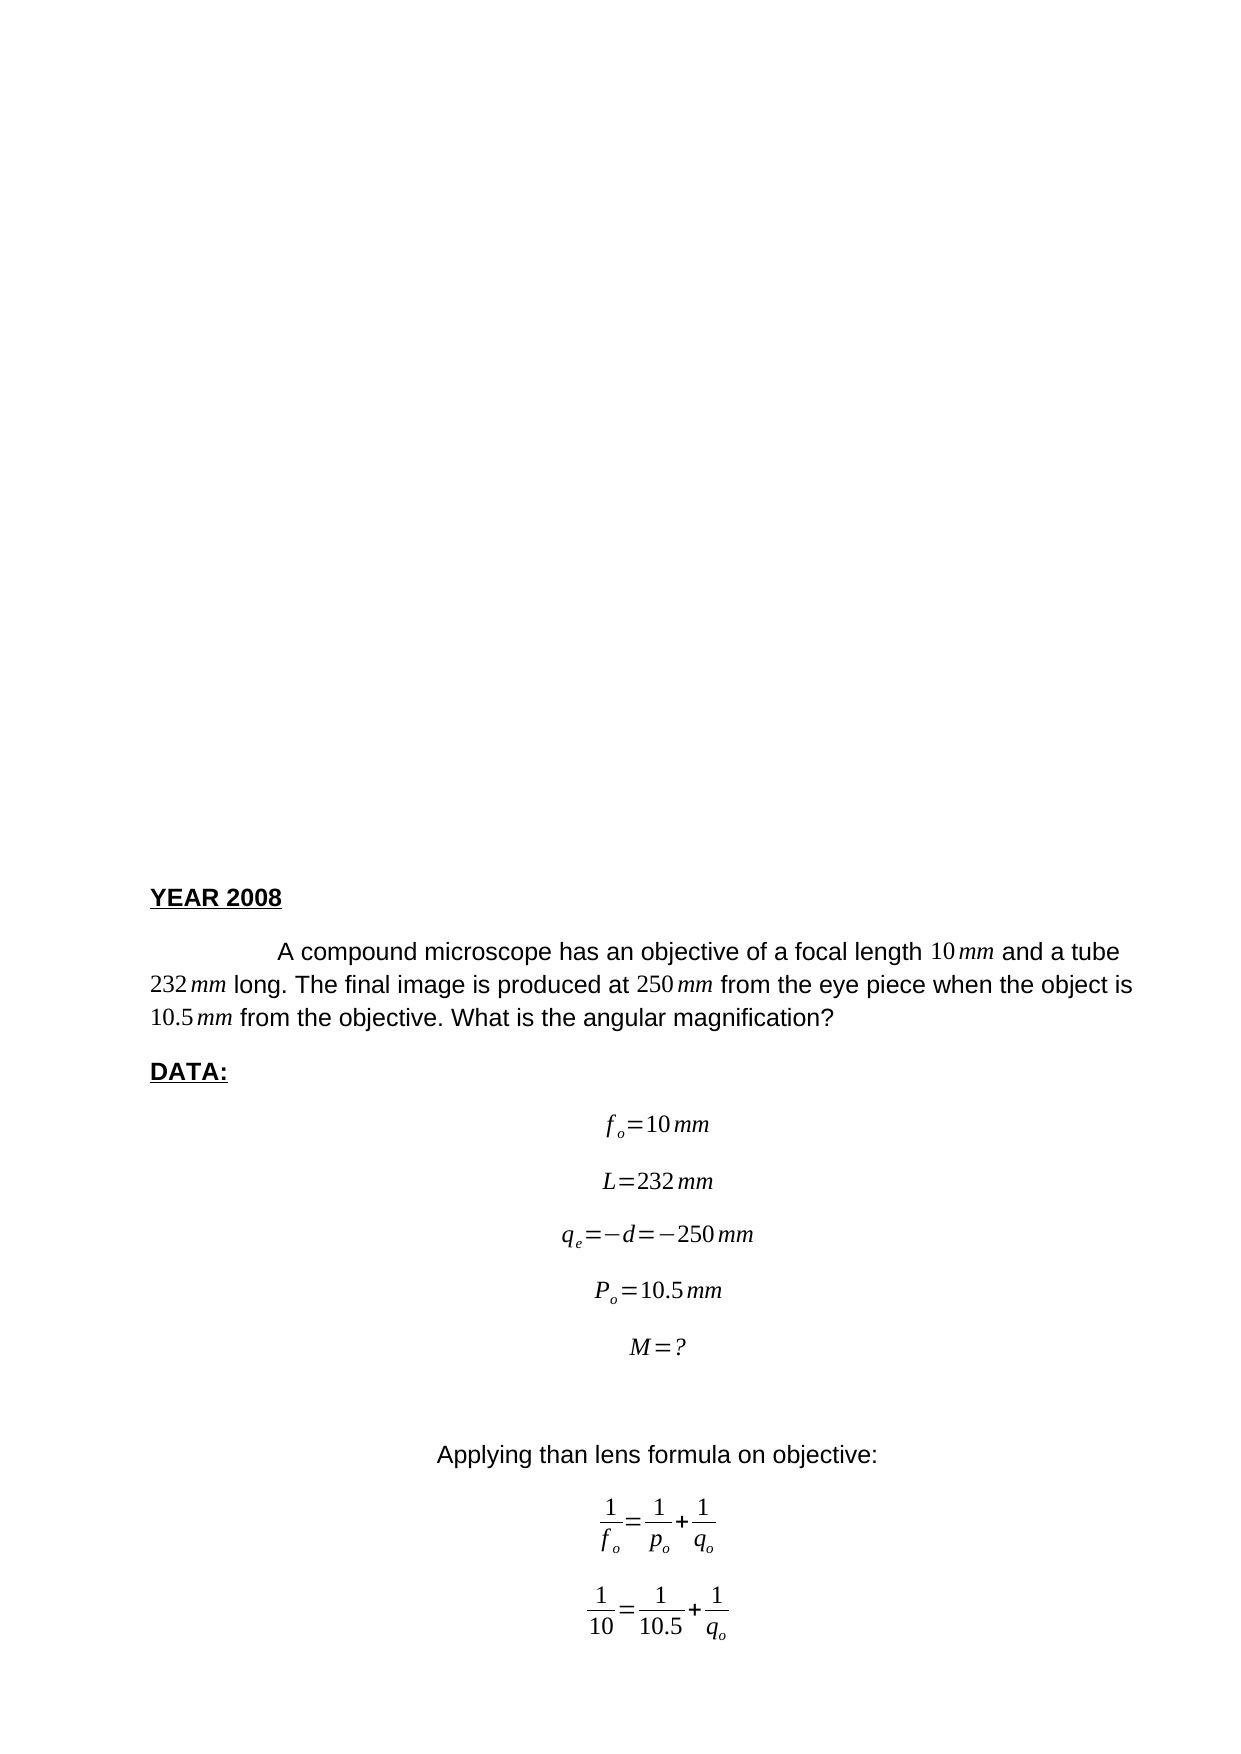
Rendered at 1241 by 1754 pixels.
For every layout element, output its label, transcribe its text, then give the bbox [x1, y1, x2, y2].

text Applying than lens formula on objective: [150, 1440, 1165, 1468]
text YEAR 2008 [150, 883, 1165, 912]
text DATA: [150, 1057, 1165, 1086]
text A compound microscope has an objective of a focal length and a tube long. The final image is produced at from the eye piece when the object is from the objective. What is the angular magnification? [150, 937, 1165, 1032]
